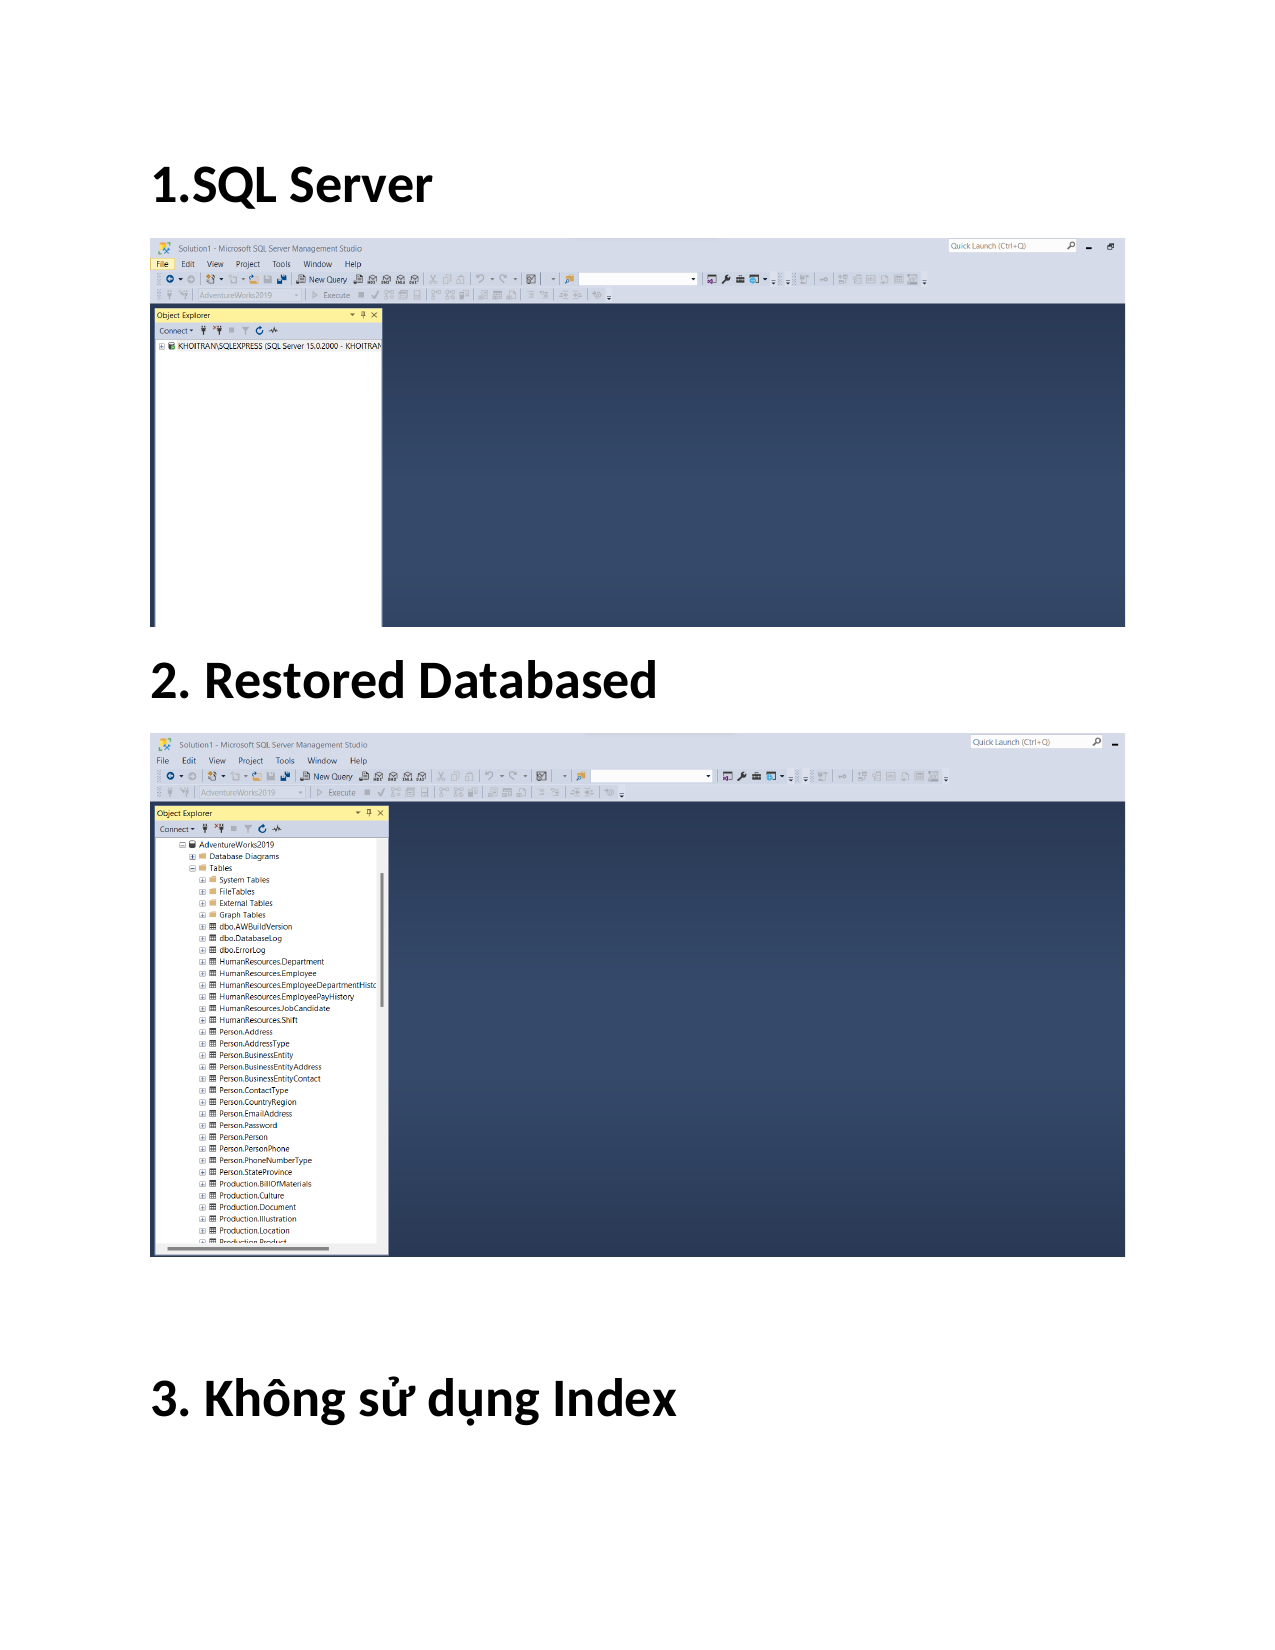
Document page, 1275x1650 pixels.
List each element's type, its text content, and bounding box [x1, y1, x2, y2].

text 2. Restored Databased [150, 645, 1125, 712]
picture [150, 238, 1125, 627]
text 3. Không sử dụng Index [150, 1364, 1125, 1430]
text 1.SQL Server [150, 150, 1125, 216]
picture [150, 733, 1125, 1257]
